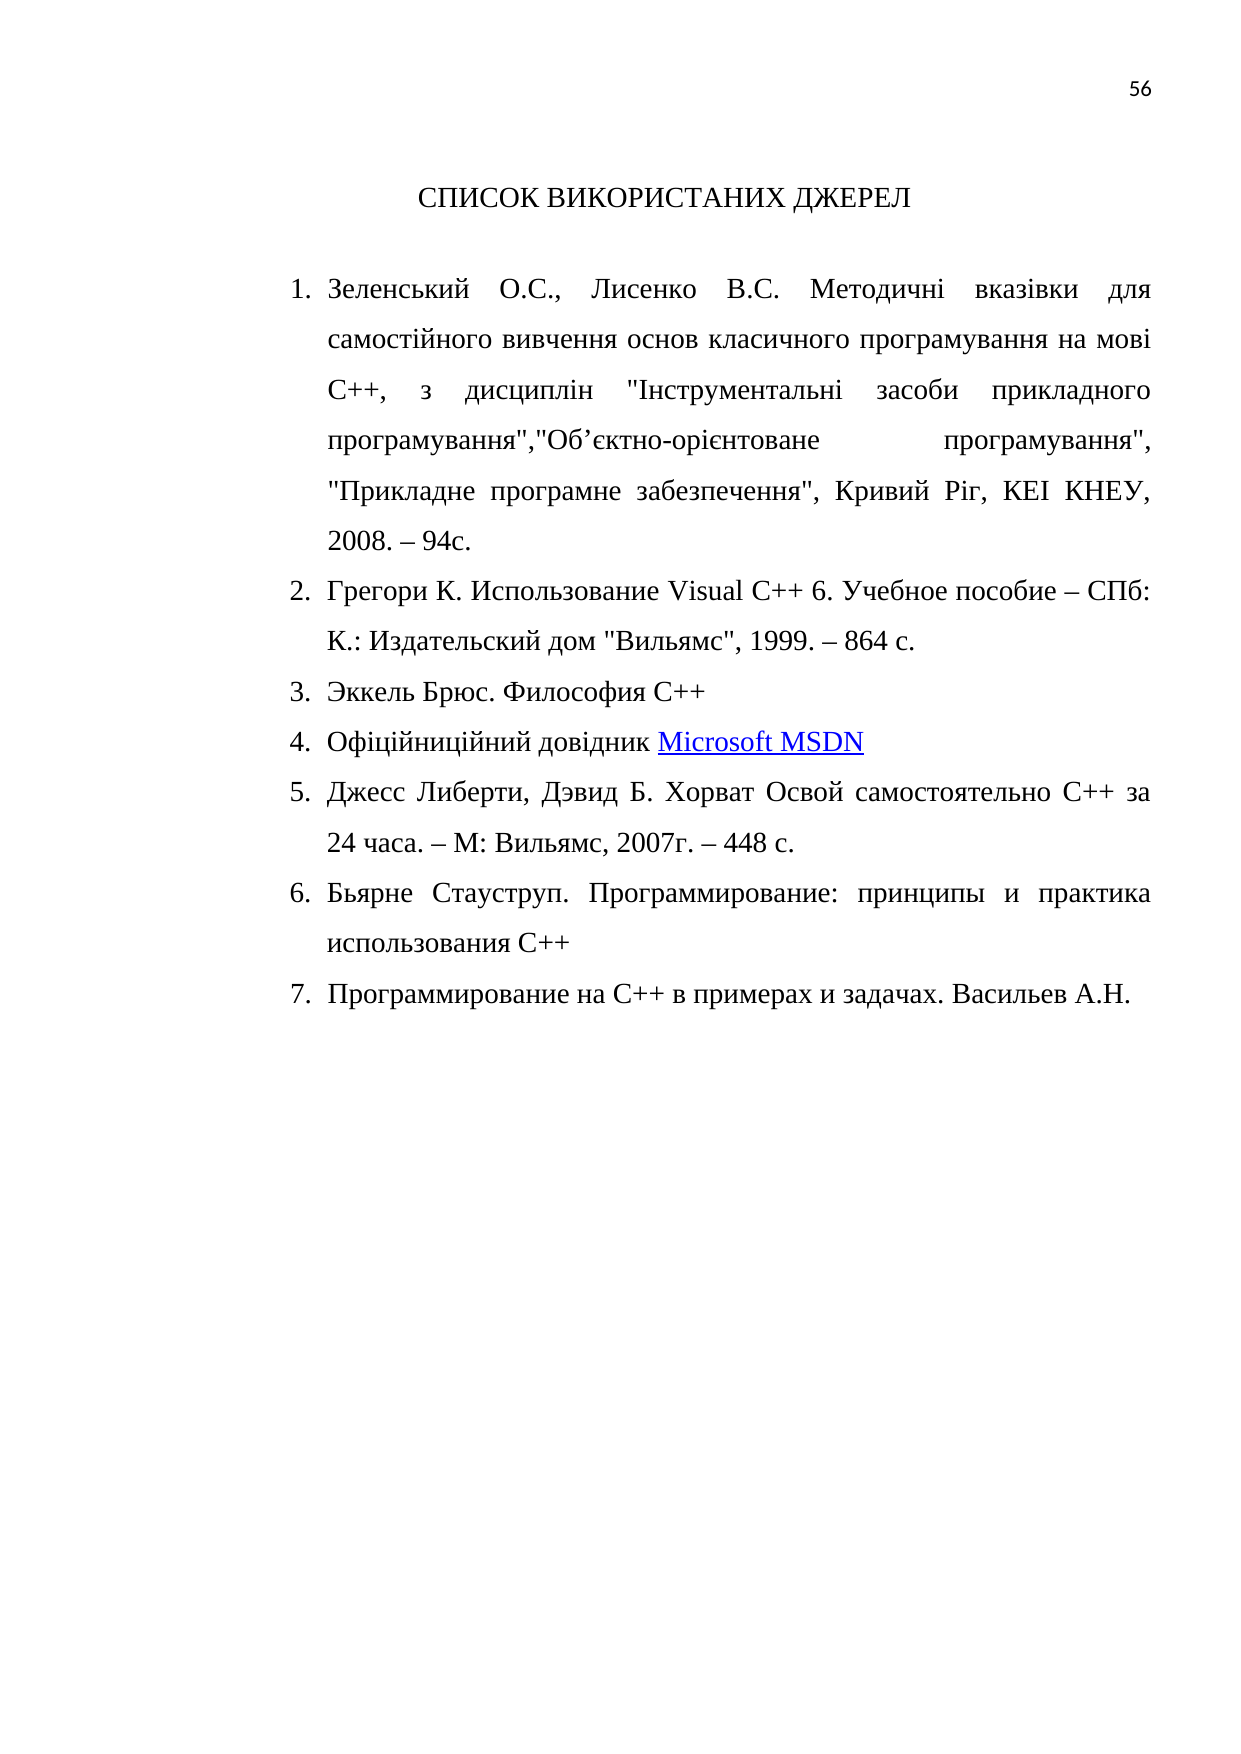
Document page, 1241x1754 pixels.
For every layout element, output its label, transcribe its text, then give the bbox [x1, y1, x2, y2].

list Эккель Брюс. Философия C++ [289, 674, 1152, 707]
list Офіційниційний довідник Microsoft MSDN [289, 724, 1152, 758]
list Зеленський О.С., Лисенко В.С. Методичні вказівки для самостійного вивчення основ класичного програмування на мові С++, з дисциплін "Інструментальні засоби прикладного програмування","Об’єктно-орієнтоване програмування", "Прикладне програмне забезпечення", Кривий Ріг, КЕІ КНЕУ, 2008. – 94с. [290, 271, 1152, 556]
list Джесс Либерти, Дэвид Б. Хорват Освой самостоятельно C++ за 24 часа. – М: Вильямс, 2007г. – 448 с. [289, 774, 1152, 858]
subtitle СПИСОК ВИКОРИСТАНИХ ДЖЕРЕЛ [177, 180, 1152, 213]
list Грегори К. Использование Visual C++ 6. Учебное пособие – СПб: К.: Издательский дом "Вильямс", 1999. – 864 с. [289, 573, 1152, 657]
list Бьярне Стауструп. Программирование: принципы и практика использования C++ [289, 875, 1152, 959]
list Программирование на C++ в примерах и задачах. Васильев А.Н. [290, 976, 1152, 1009]
